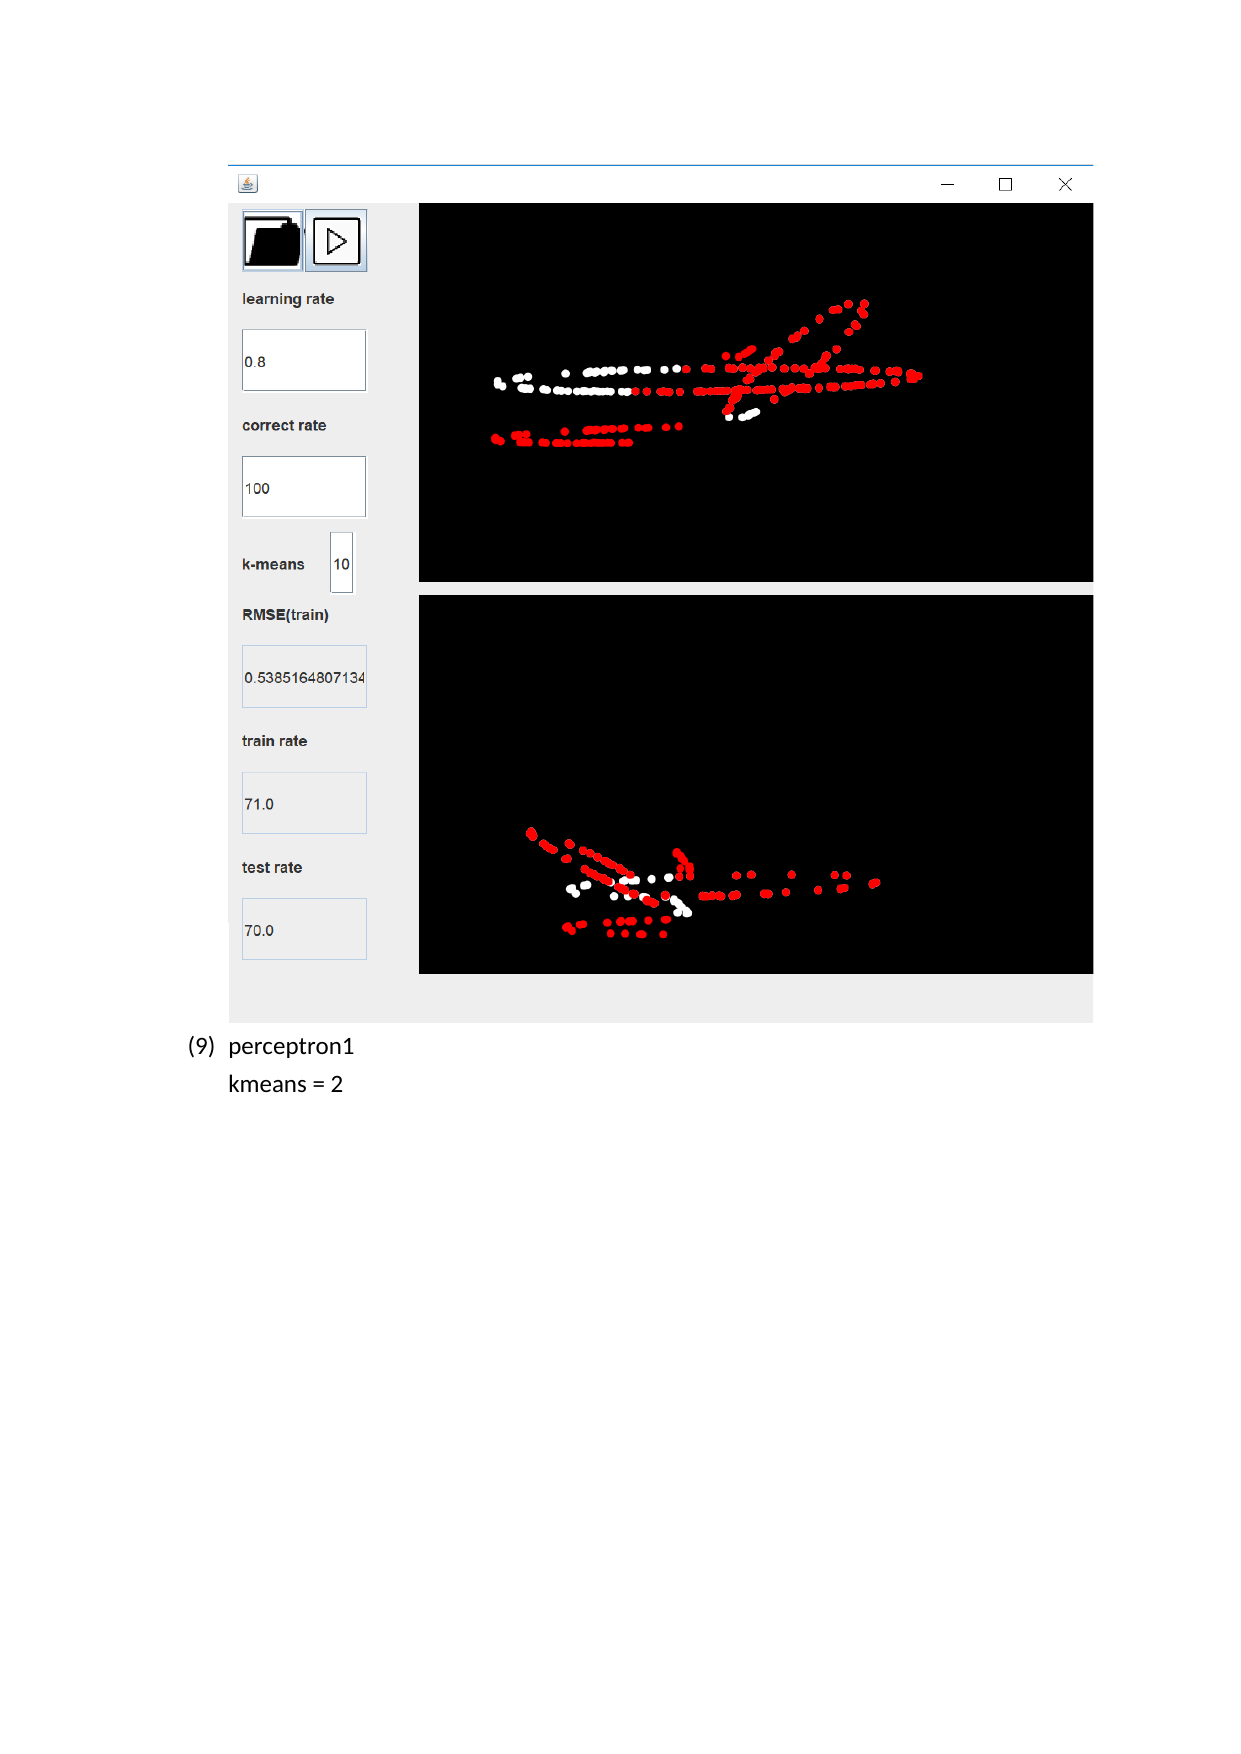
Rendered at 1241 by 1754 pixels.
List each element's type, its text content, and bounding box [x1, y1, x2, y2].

picture [228, 164, 1094, 1023]
text kmeans = 2 [228, 1064, 1053, 1102]
list perceptron1 [187, 1027, 1053, 1064]
